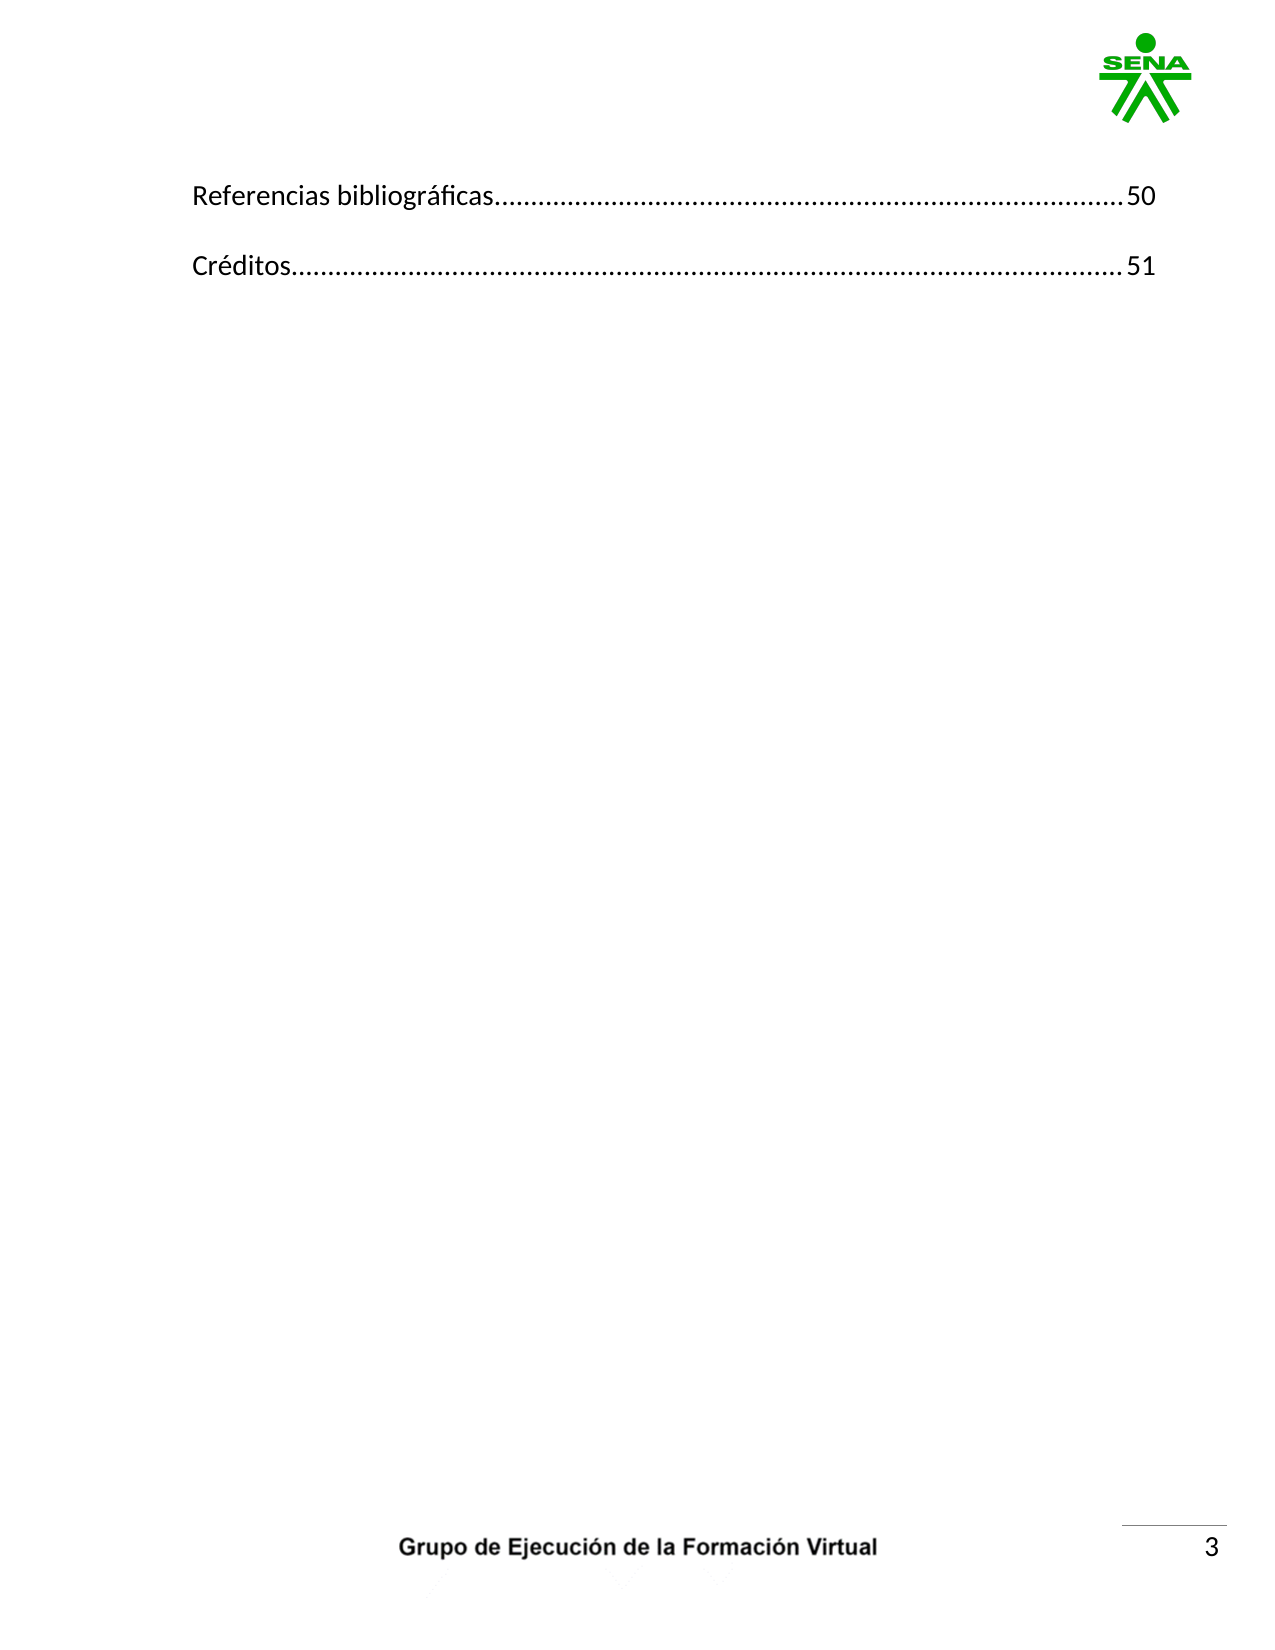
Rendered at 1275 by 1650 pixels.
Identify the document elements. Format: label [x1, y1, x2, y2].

picture [1099, 33, 1192, 123]
picture [0, 1486, 1275, 1598]
